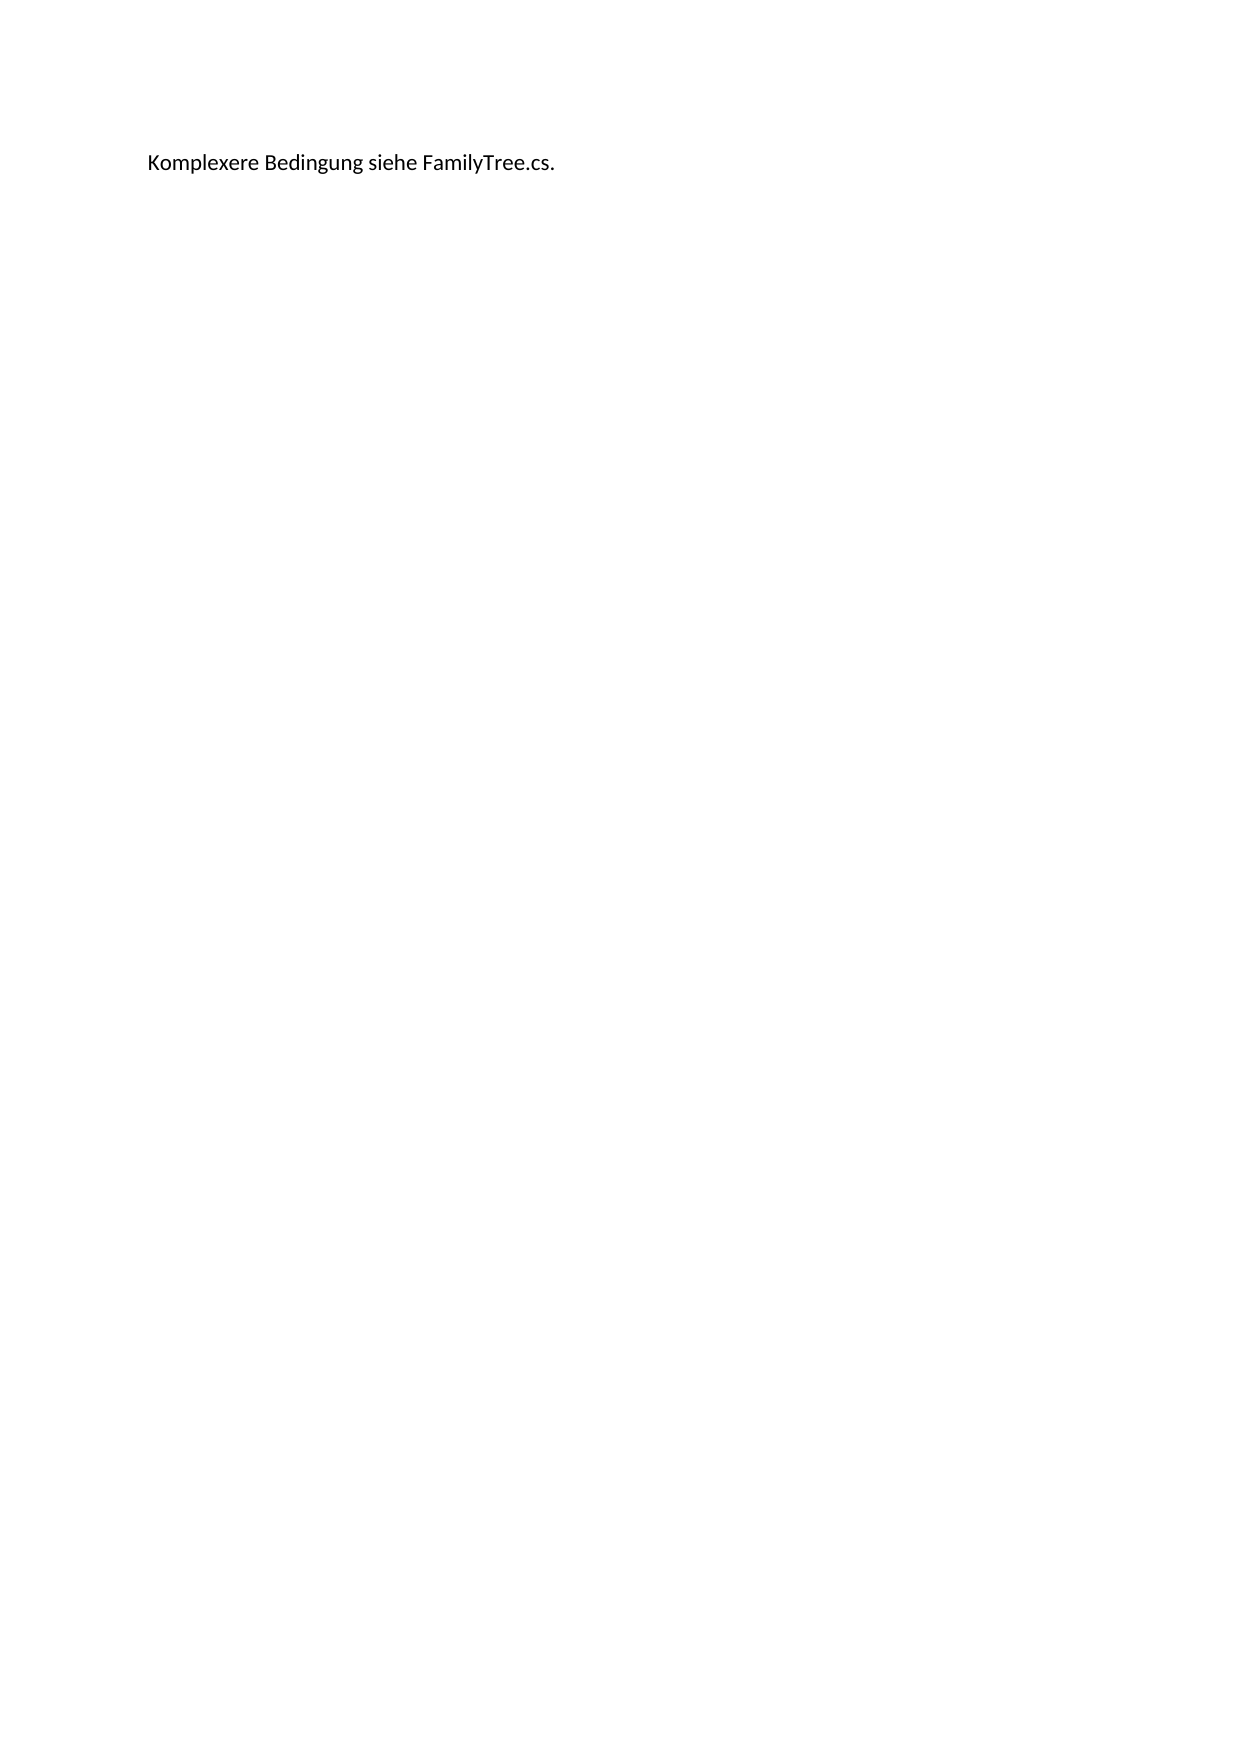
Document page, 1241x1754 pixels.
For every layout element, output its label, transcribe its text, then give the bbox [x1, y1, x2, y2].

text Komplexere Bedingung siehe FamilyTree.cs. [148, 148, 1093, 176]
